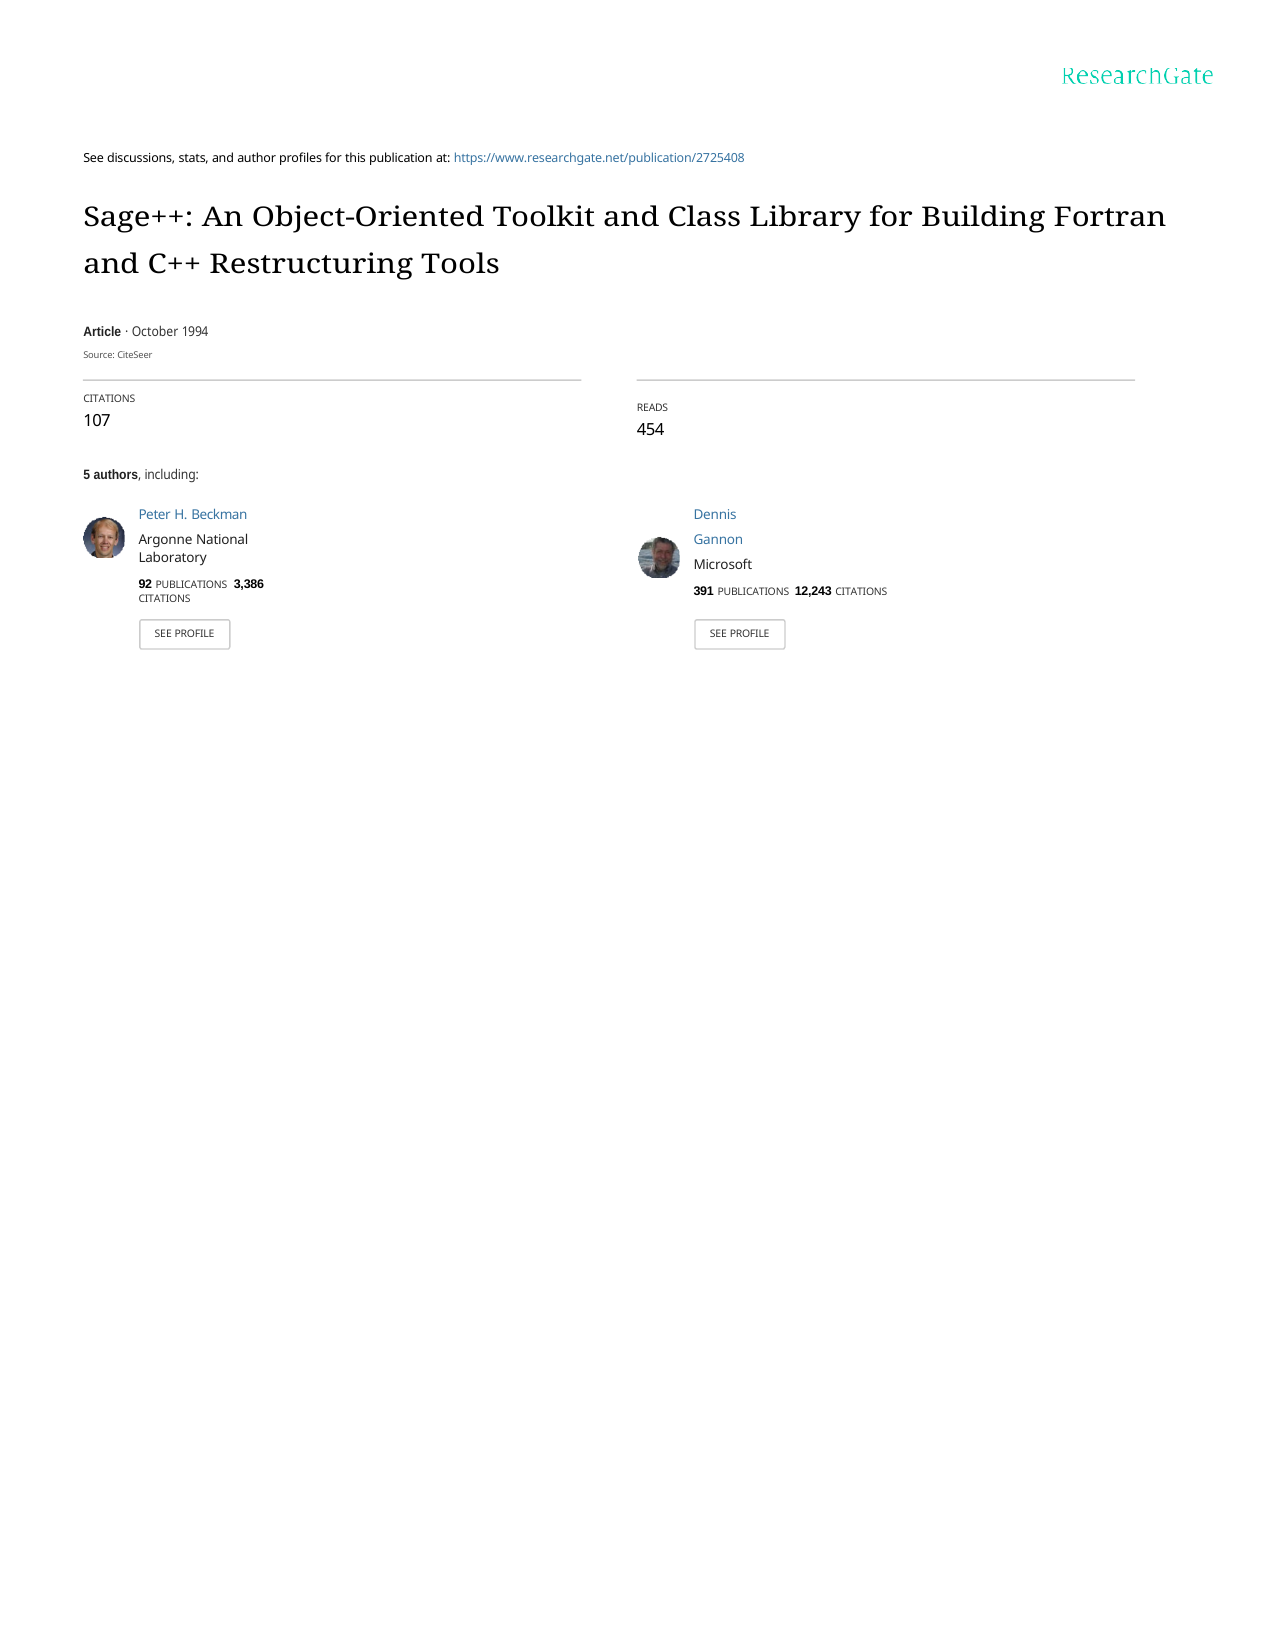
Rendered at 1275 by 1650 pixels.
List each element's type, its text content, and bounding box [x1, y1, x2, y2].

text 454 [637, 418, 1223, 441]
picture [638, 536, 680, 578]
text Dennis Gannon Microsoft [693, 505, 782, 573]
text 107 [83, 408, 137, 431]
text Peter H. Beckman [138, 505, 317, 524]
text 391 PUBLICATIONS 12,243 CITATIONS [693, 584, 1223, 599]
text 92 PUBLICATIONS 3,386 CITATIONS [138, 577, 317, 606]
picture [1062, 68, 1213, 84]
text 5 authors, including: [83, 464, 1223, 483]
text READS [637, 401, 1223, 415]
text Argonne National Laboratory [138, 529, 317, 566]
picture [83, 516, 125, 558]
text CITATIONS [83, 391, 137, 405]
text Article · October 1994 [83, 321, 1223, 340]
text See discussions, stats, and author profiles for this publication at: https://www.researchgate.net/publication/2725408 [83, 149, 1223, 167]
text Sage++: An Object-Oriented Toolkit and Class Library for Building Fortran and C++ Restructuring Tools [83, 198, 1172, 281]
text Source: CiteSeer [83, 348, 1223, 361]
